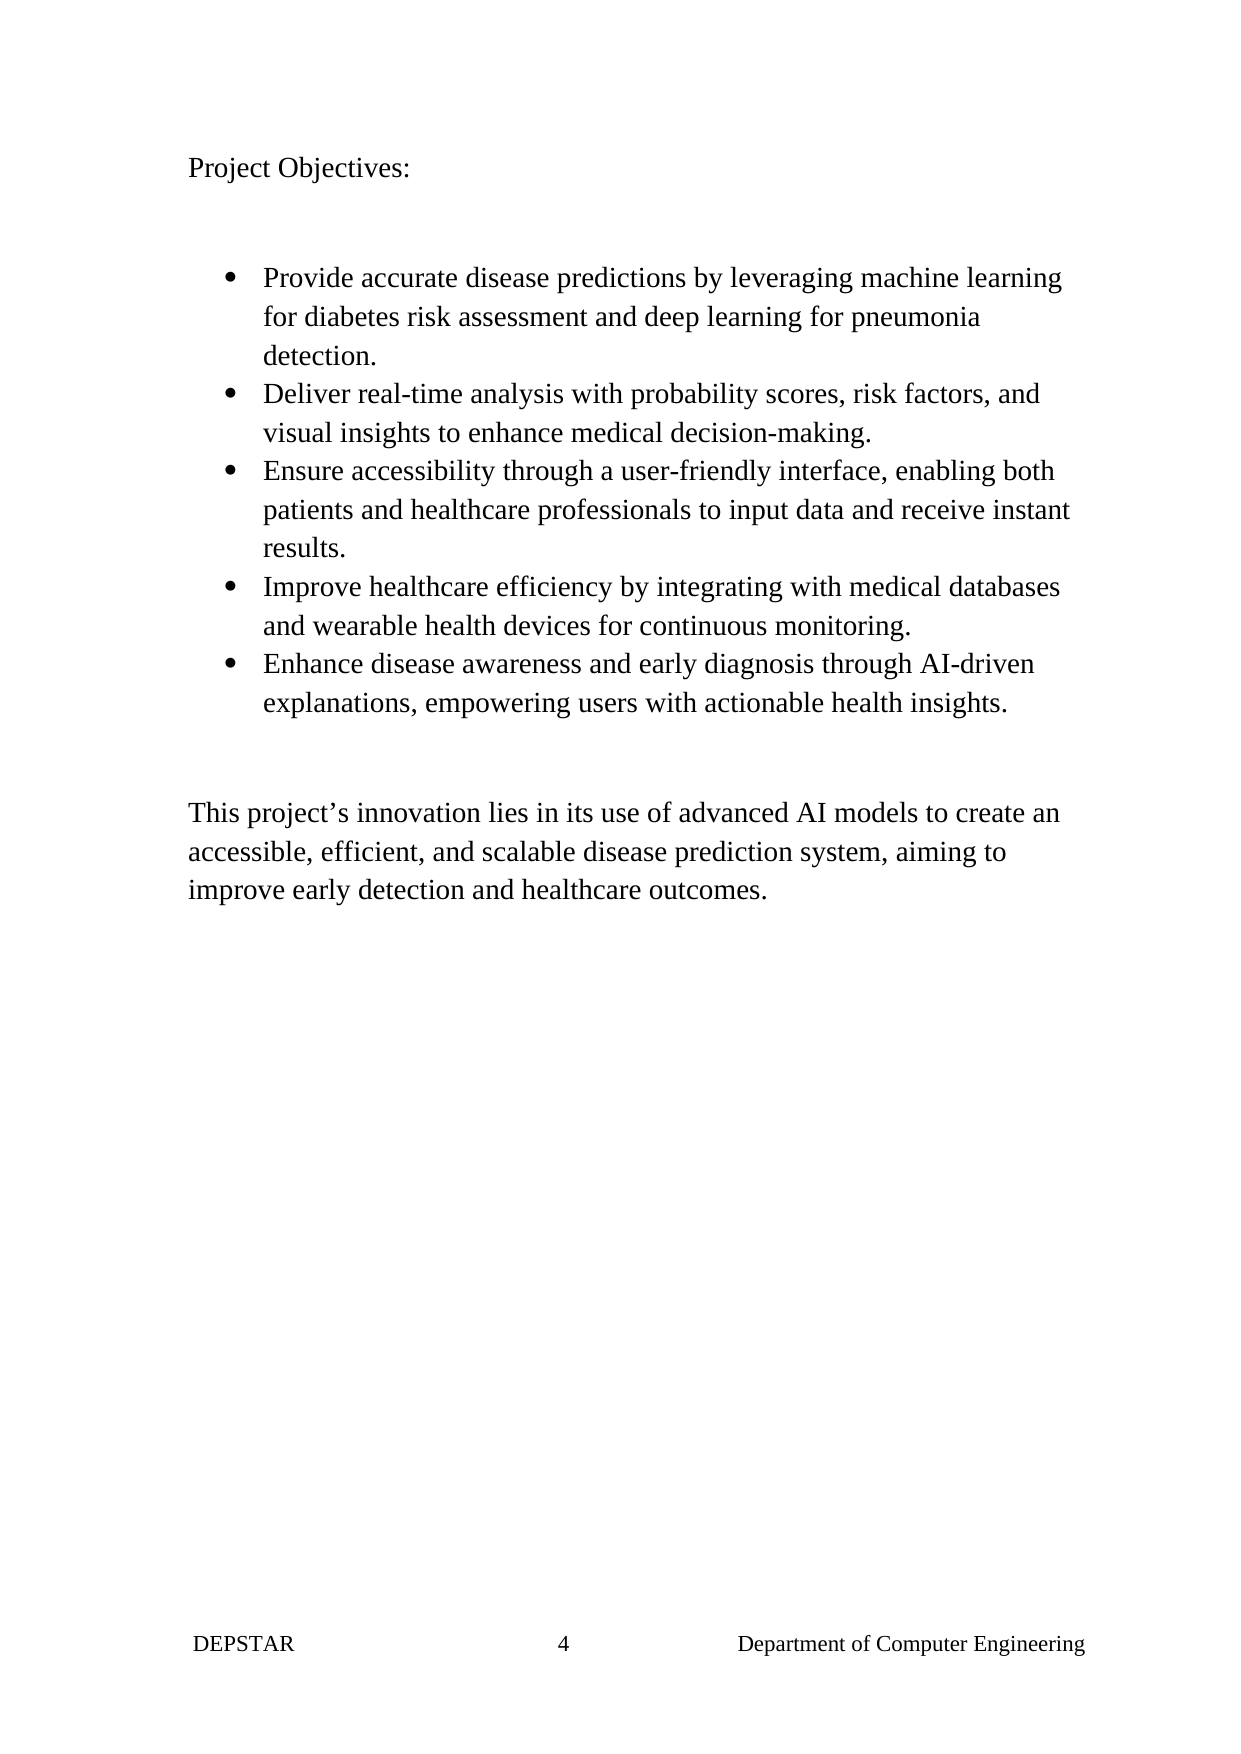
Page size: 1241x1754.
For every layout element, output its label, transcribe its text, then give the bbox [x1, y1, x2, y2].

list Deliver real-time analysis with probability scores, risk factors, and visual insights to enhance medical decision-making. [225, 376, 1090, 448]
list Improve healthcare efficiency by integrating with medical databases and wearable health devices for continuous monitoring. [225, 569, 1090, 641]
list Enhance disease awareness and early diagnosis through AI-driven explanations, empowering users with actionable health insights. [225, 646, 1090, 718]
list Ensure accessibility through a user-friendly interface, enabling both patients and healthcare professionals to input data and receive instant results. [225, 453, 1090, 564]
text Project Objectives: [188, 150, 1090, 183]
list Provide accurate disease predictions by leveraging machine learning for diabetes risk assessment and deep learning for pneumonia detection. [225, 260, 1090, 371]
text This project’s innovation lies in its use of advanced AI models to create an accessible, efficient, and scalable disease prediction system, aiming to improve early detection and healthcare outcomes. [188, 795, 1090, 906]
